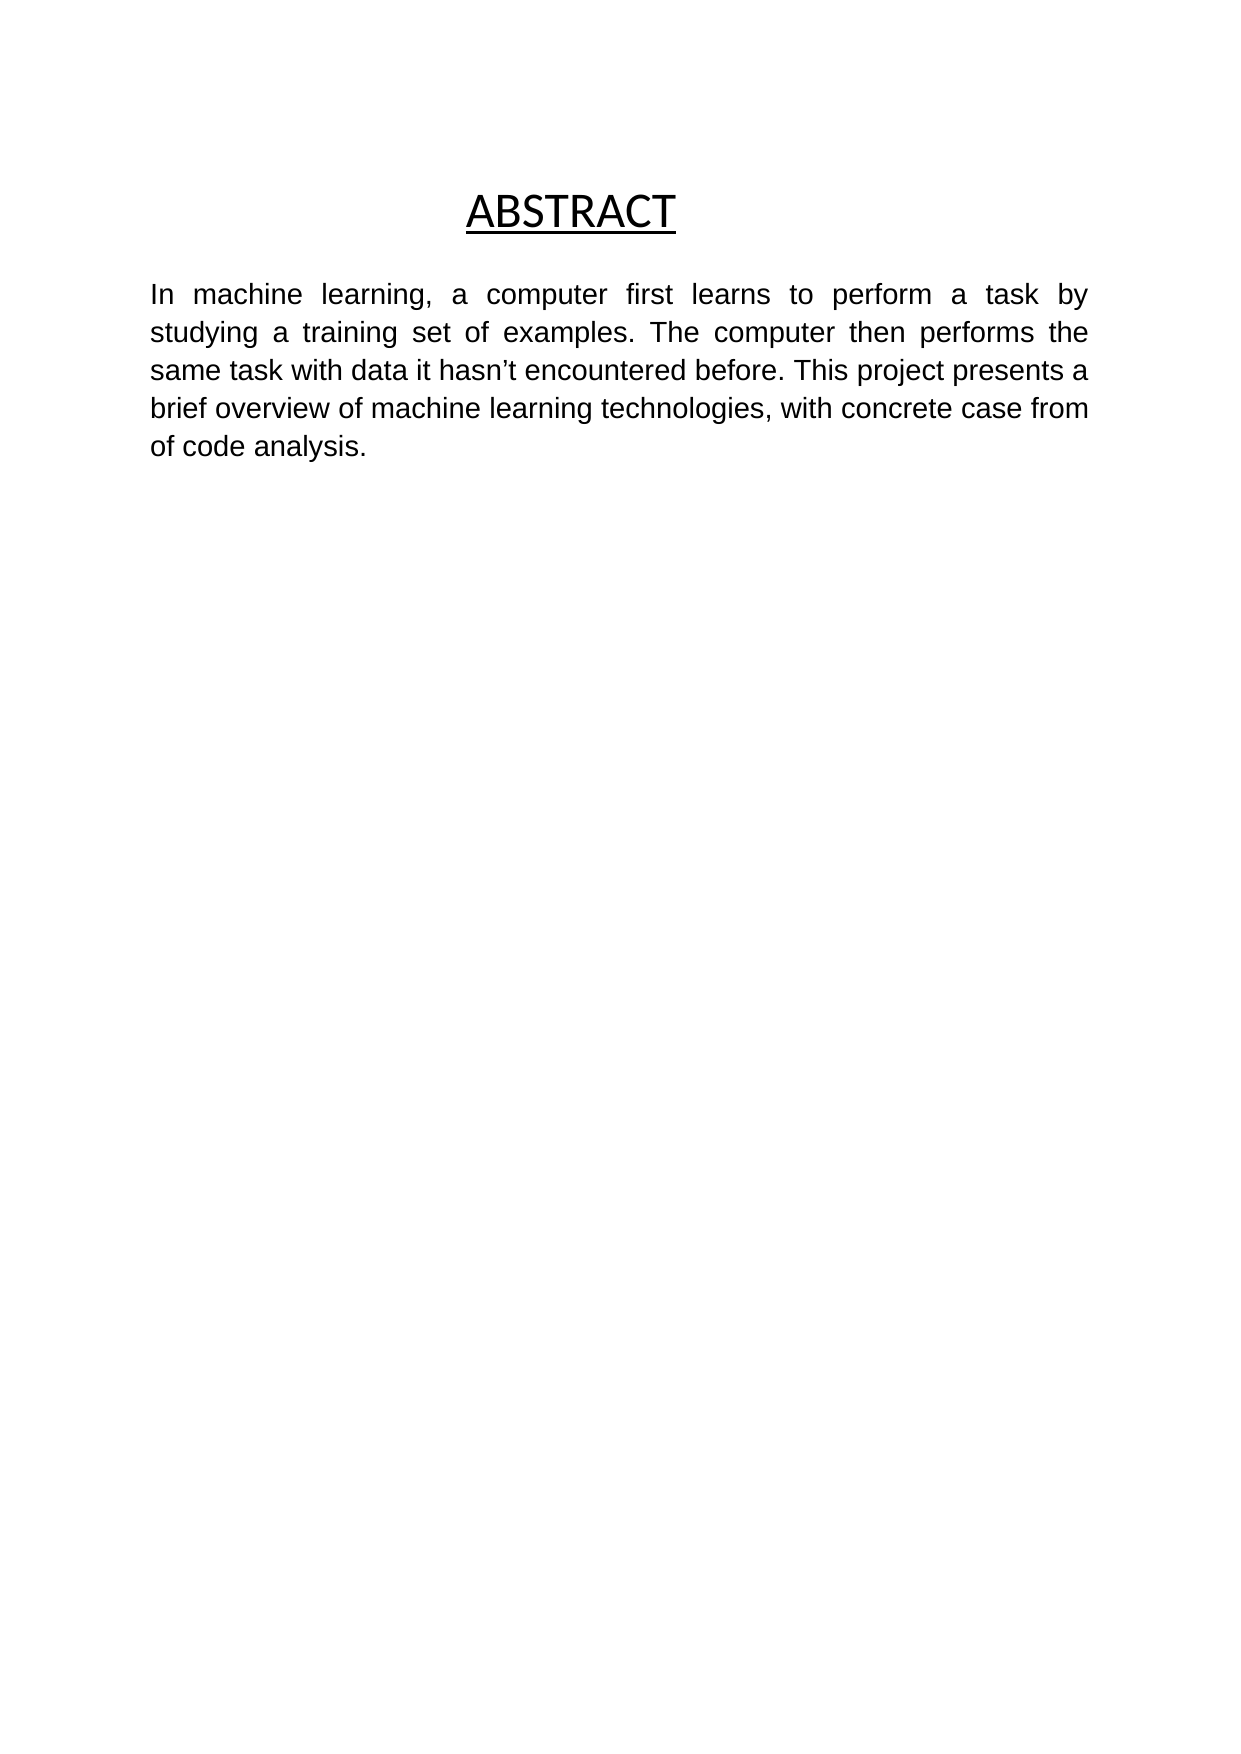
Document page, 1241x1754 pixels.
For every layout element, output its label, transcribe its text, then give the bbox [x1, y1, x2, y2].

text ABSTRACT [150, 179, 1090, 240]
text In machine learning, a computer first learns to perform a task by studying a training set of examples. The computer then performs the same task with data it hasn’t encountered before. This project presents a brief overview of machine learning technologies, with concrete case from of code analysis. [150, 277, 1090, 462]
